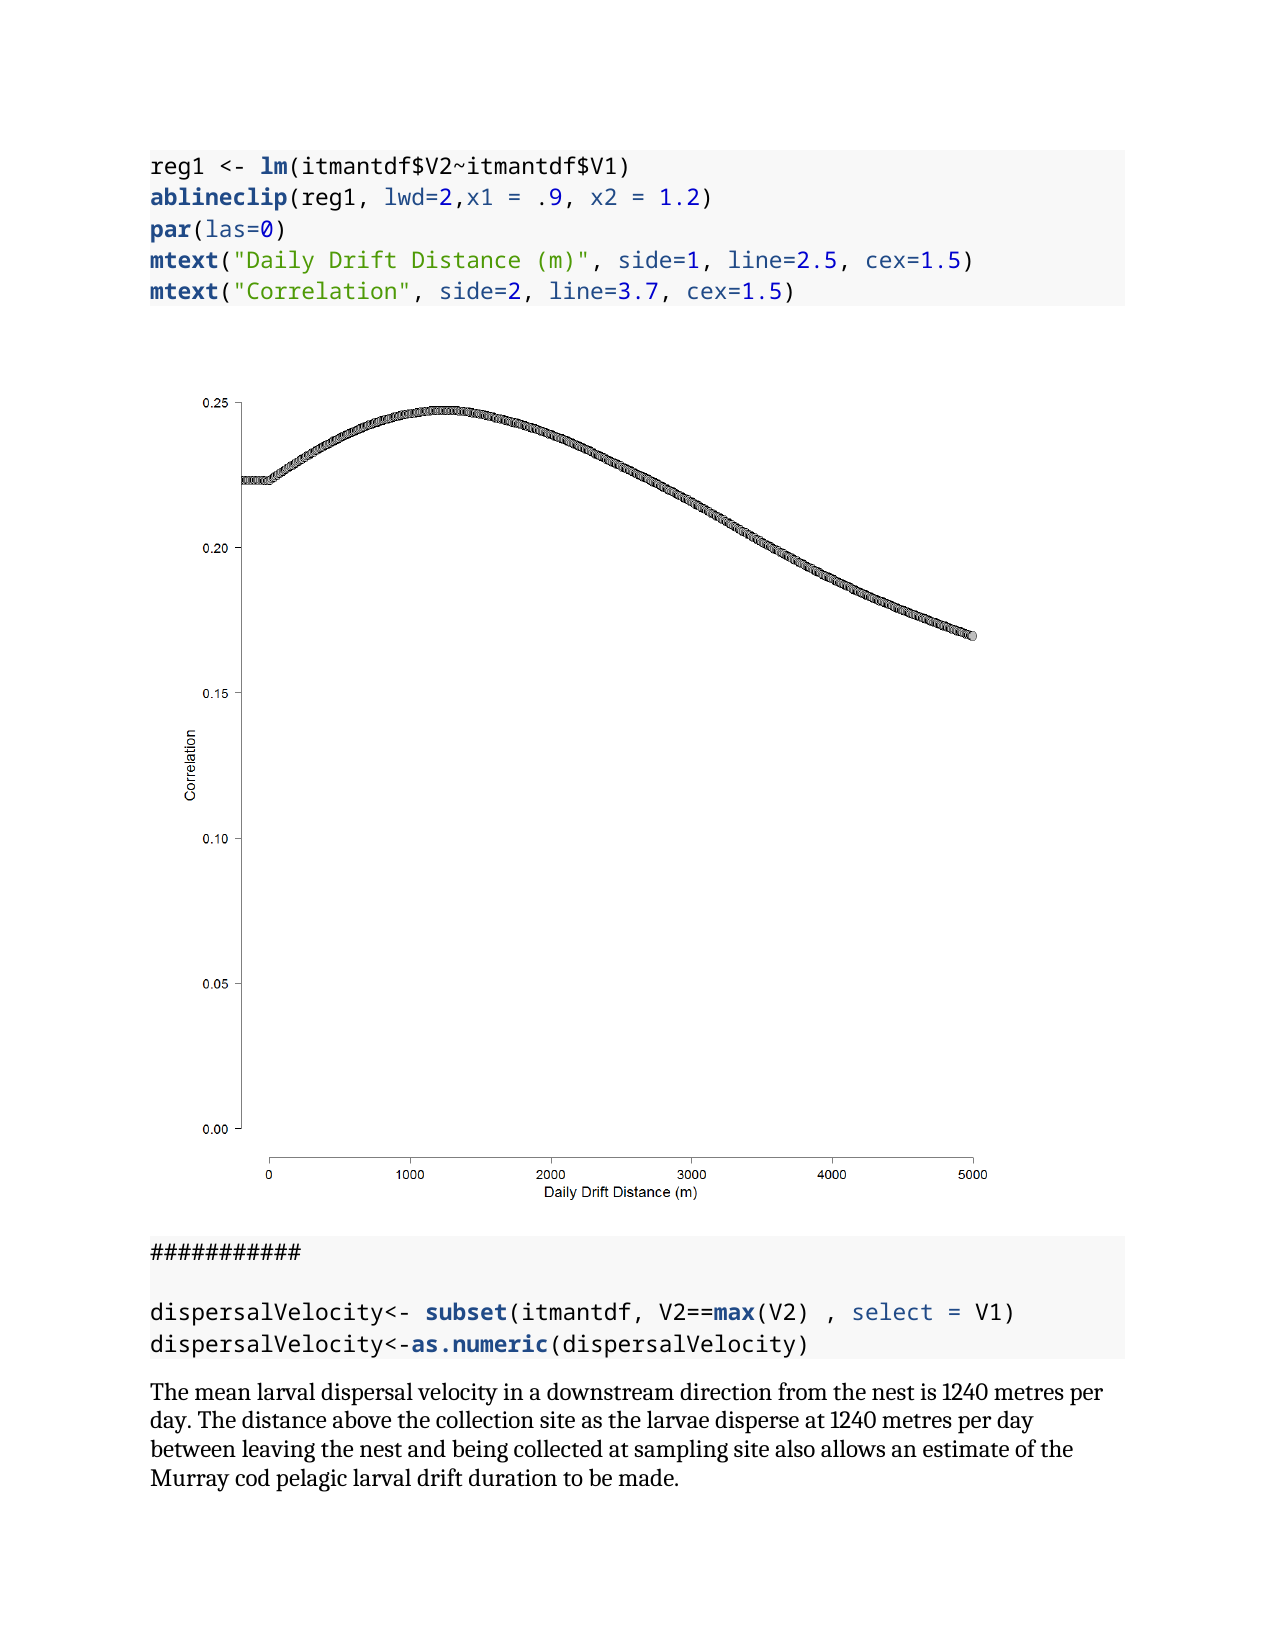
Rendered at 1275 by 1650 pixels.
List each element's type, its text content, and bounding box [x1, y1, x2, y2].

picture [168, 325, 1062, 1218]
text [150, 150, 1125, 306]
text The mean larval dispersal velocity in a downstream direction from the nest is 1240 metres per day. The distance above the collection site as the larvae disperse at 1240 metres per day between leaving the nest and being collected at sampling site also allows an estimate of the Murray cod pelagic larval drift duration to be made. [150, 1377, 1125, 1492]
text ########### dispersalVelocity<- subset(itmantdf, V2==max(V2) , select = V1) dispersalVelocity<-as.numeric(dispersalVelocity) [150, 1236, 1125, 1359]
